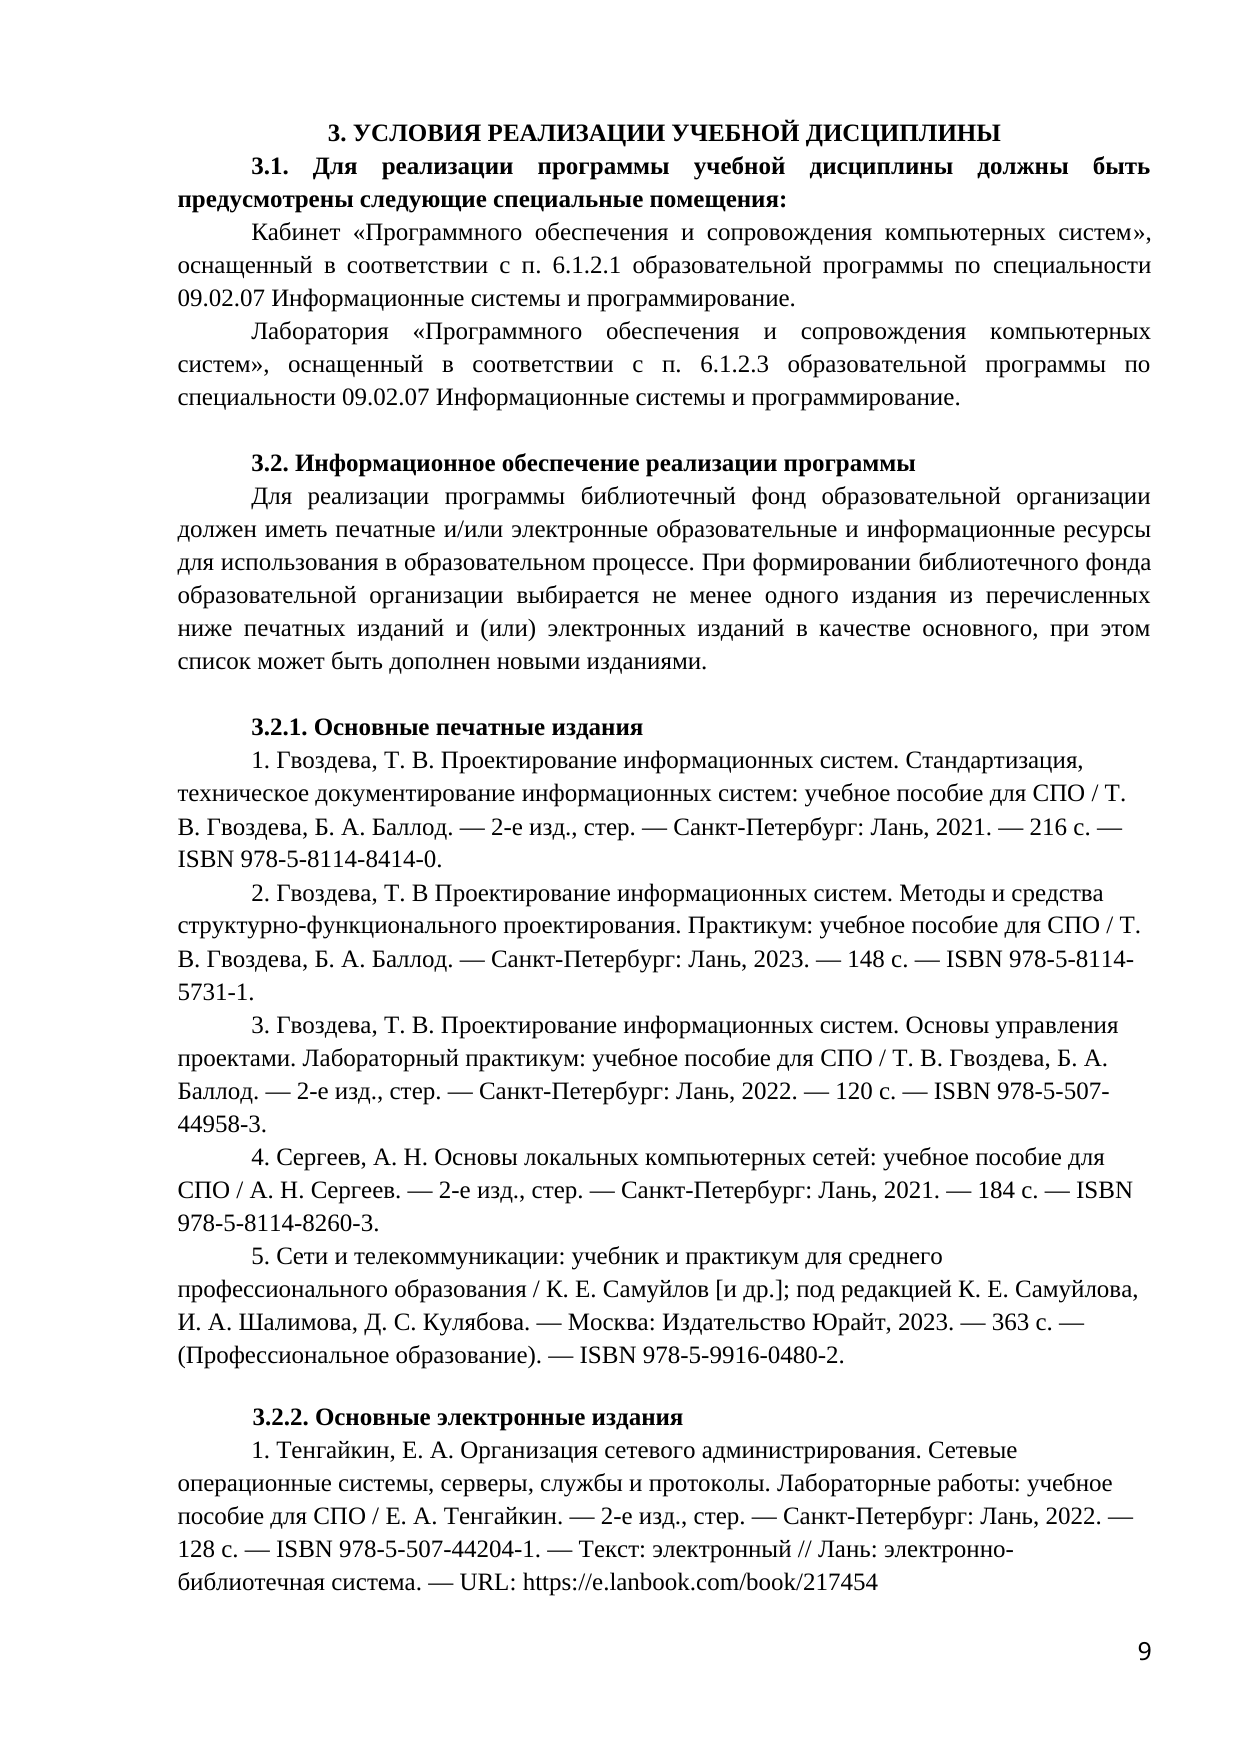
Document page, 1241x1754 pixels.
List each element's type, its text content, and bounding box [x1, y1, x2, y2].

text 1. Тенгайкин, Е. А. Организация сетевого администрирования. Сетевые операционные системы, серверы, службы и протоколы. Лабораторные работы: учебное пособие для СПО / Е. А. Тенгайкин. — 2-е изд., стер. — Санкт-Петербург: Лань, 2022. — 128 с. — ISBN 978-5-507-44204-1. — Текст: электронный // Лань: электронно-библиотечная система. — URL: https://e.lanbook.com/book/217454 [177, 1435, 1152, 1596]
text 4. Сергеев, А. Н. Основы локальных компьютерных сетей: учебное пособие для СПО / А. Н. Сергеев. — 2-е изд., стер. — Санкт-Петербург: Лань, 2021. — 184 с. — ISBN 978-5-8114-8260-3. [177, 1142, 1152, 1237]
text Кабинет «Программного обеспечения и сопровождения компьютерных систем», оснащенный в соответствии с п. 6.1.2.1 образовательной программы по специальности 09.02.07 Информационные системы и программирование. [177, 217, 1152, 312]
text 1. Гвоздева, Т. В. Проектирование информационных систем. Стандартизация, техническое документирование информационных систем: учебное пособие для СПО / Т. В. Гвоздева, Б. А. Баллод. — 2-е изд., стер. — Санкт-Петербург: Лань, 2021. — 216 с. — ISBN 978-5-8114-8414-0. [177, 746, 1152, 873]
text Лаборатория «Программного обеспечения и сопровождения компьютерных систем», оснащенный в соответствии с п. 6.1.2.3 образовательной программы по специальности 09.02.07 Информационные системы и программирование. [177, 316, 1152, 411]
text 3.1. Для реализации программы учебной дисциплины должны быть предусмотрены следующие специальные помещения: [177, 151, 1152, 213]
text 3. УСЛОВИЯ РЕАЛИЗАЦИИ УЧЕБНОЙ ДИСЦИПЛИНЫ [177, 118, 1152, 147]
text 2. Гвоздева, Т. В Проектирование информационных систем. Методы и средства структурно-функционального проектирования. Практикум: учебное пособие для СПО / Т. В. Гвоздева, Б. А. Баллод. — Санкт-Петербург: Лань, 2023. — 148 с. — ISBN 978-5-8114-5731-1. [177, 878, 1152, 1005]
text Для реализации программы библиотечный фонд образовательной организации должен иметь печатные и/или электронные образовательные и информационные ресурсы для использования в образовательном процессе. При формировании библиотечного фонда образовательной организации выбирается не менее одного издания из перечисленных ниже печатных изданий и (или) электронных изданий в качестве основного, при этом список может быть дополнен новыми изданиями. [177, 481, 1152, 675]
text 3.2. Информационное обеспечение реализации программы [177, 448, 1152, 477]
text 5. Сети и телекоммуникации: учебник и практикум для среднего профессионального образования / К. Е. Самуйлов [и др.]; под редакцией К. Е. Самуйлова, И. А. Шалимова, Д. С. Кулябова. — Москва: Издательство Юрайт, 2023. — 363 с. — (Профессиональное образование). — ISBN 978-5-9916-0480-2. [177, 1241, 1152, 1369]
text 3.2.2. Основные электронные издания [252, 1402, 1152, 1431]
text 3.2.1. Основные печатные издания [177, 712, 1152, 741]
text 3. Гвоздева, Т. В. Проектирование информационных систем. Основы управления проектами. Лабораторный практикум: учебное пособие для СПО / Т. В. Гвоздева, Б. А. Баллод. — 2-е изд., стер. — Санкт-Петербург: Лань, 2022. — 120 с. — ISBN 978-5-507-44958-3. [177, 1010, 1152, 1137]
